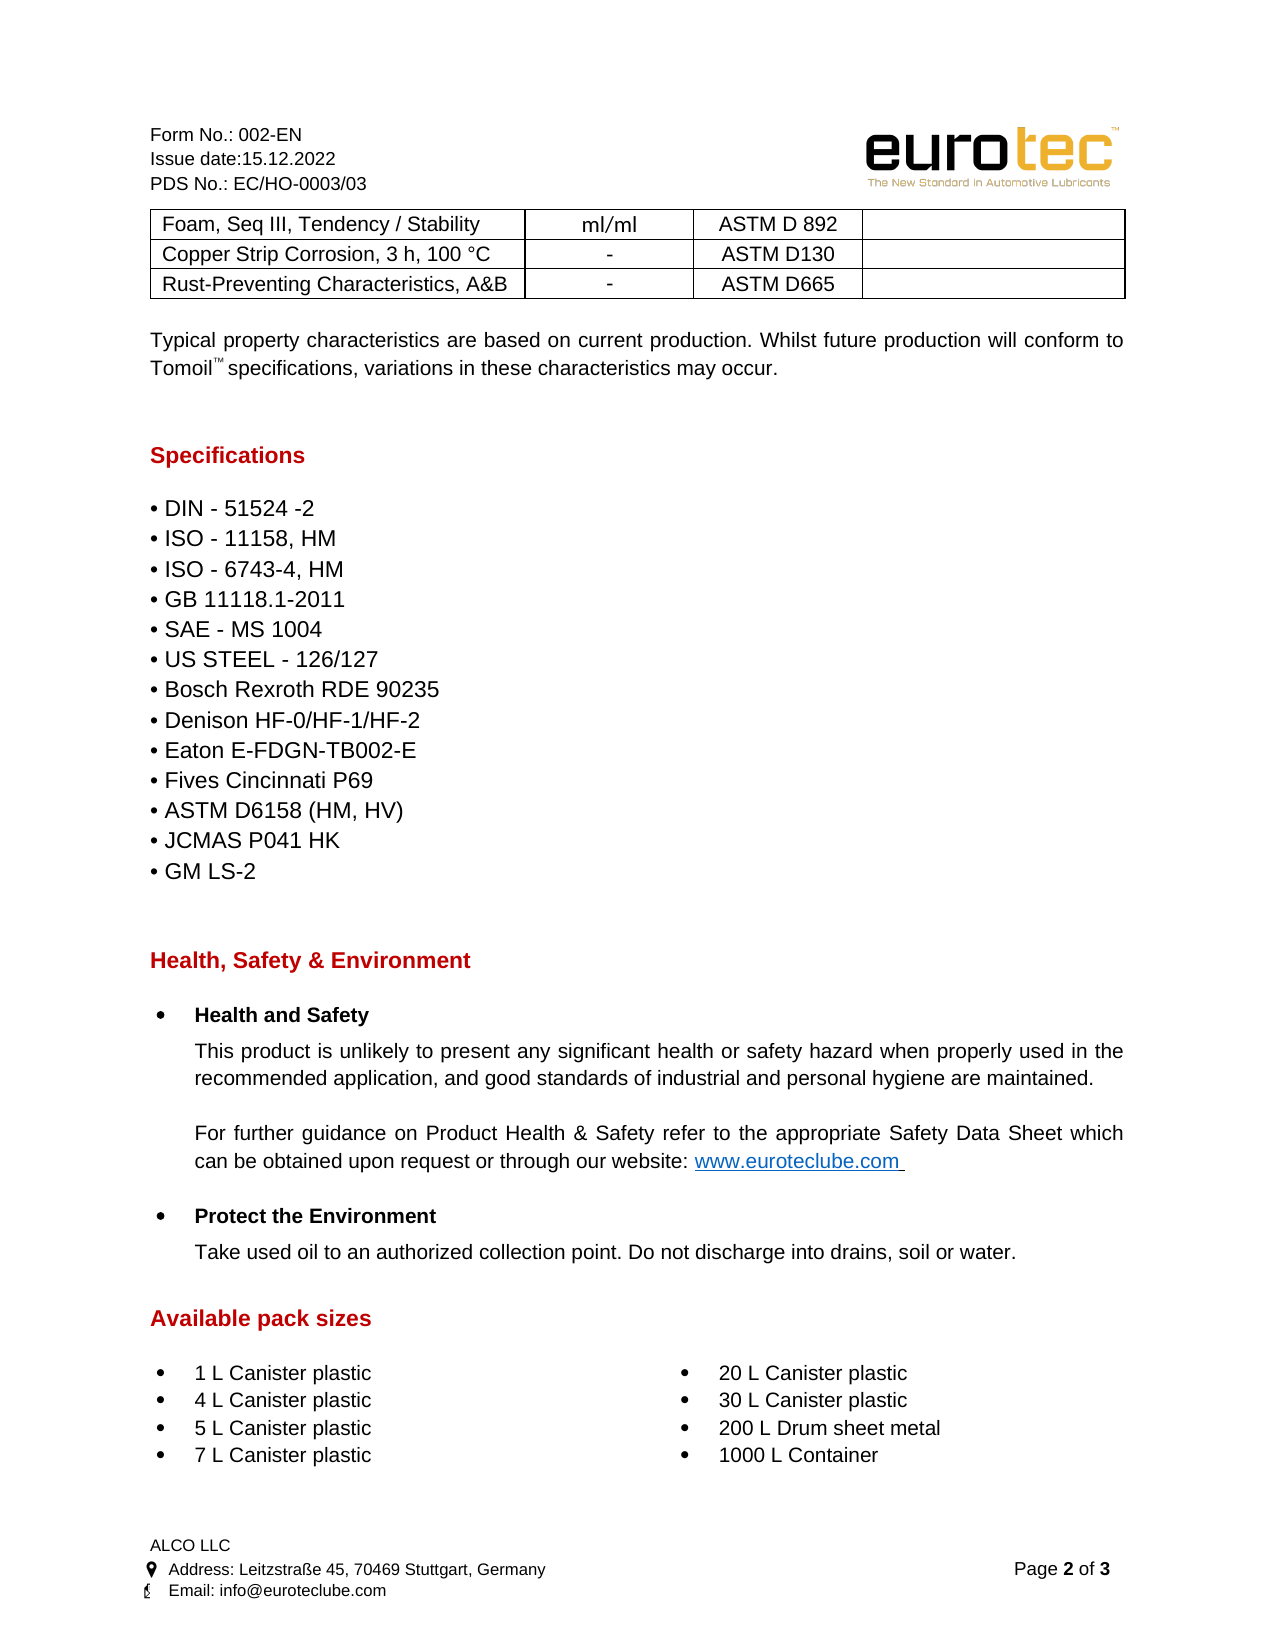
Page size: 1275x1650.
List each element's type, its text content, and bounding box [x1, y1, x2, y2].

text For further guidance on Product Health & Safety refer to the appropriate Safety Data Sheet which can be obtained upon request or through our website: www.euroteclube.com [194, 1121, 1125, 1173]
list 5 L Canister plastic [157, 1416, 601, 1440]
list 20 L Canister plastic [681, 1360, 1125, 1384]
text This product is unlikely to present any significant health or safety hazard when properly used in the recommended application, and good standards of industrial and personal hygiene are maintained. [194, 1039, 1125, 1090]
list Protect the Environment [157, 1204, 1125, 1228]
list 1 L Canister plastic [157, 1360, 601, 1384]
list 4 L Canister plastic [157, 1388, 601, 1412]
table_cell - [526, 269, 693, 298]
text Health, Safety & Environment [150, 947, 1125, 973]
list 7 L Canister plastic [157, 1443, 601, 1467]
picture [859, 73, 1125, 209]
table_cell - [526, 240, 693, 268]
text Available pack sizes [150, 1305, 1125, 1331]
list 200 L Drum sheet metal [681, 1416, 1125, 1440]
table_cell Rust-Preventing Characteristics, A&B [151, 269, 524, 298]
table_cell Foam, Seq III, Tendency / Stability [151, 210, 524, 238]
table_cell Copper Strip Corrosion, 3 h, 100 °C [151, 240, 524, 268]
table_cell ASTM D 892 [694, 210, 862, 238]
text Typical property characteristics are based on current production. Whilst future production will conform to Tomoil™ specifications, variations in these characteristics may occur. [150, 328, 1125, 379]
list Health and Safety [157, 1003, 1125, 1027]
list 1000 L Container [681, 1443, 1125, 1467]
picture [141, 1558, 163, 1599]
list 30 L Canister plastic [681, 1388, 1125, 1412]
list Take used oil to an authorized collection point. Do not discharge into drains, soil or water. [194, 1240, 1125, 1264]
text Specifications [150, 442, 1125, 469]
table_cell [863, 269, 1124, 298]
table_cell [863, 210, 1124, 238]
table_cell ASTM D665 [694, 269, 862, 298]
text • DIN - 51524 -2 • ISO - 11158, HM • ISO - 6743-4, HM • GB 11118.1-2011 • SAE - MS 1004 • US STEEL - 126/127 • Bosch Rexroth RDE 90235 • Denison HF-0/HF-1/HF-2 • Eaton E-FDGN-TB002-E • Fives Cincinnati P69 • ASTM D6158 (HM, HV) • JCMAS P041 HK • GM LS-2 [150, 495, 1125, 884]
table_cell ASTM D130 [694, 240, 862, 268]
table_cell [863, 240, 1124, 268]
table_cell ml/ml [526, 210, 693, 238]
